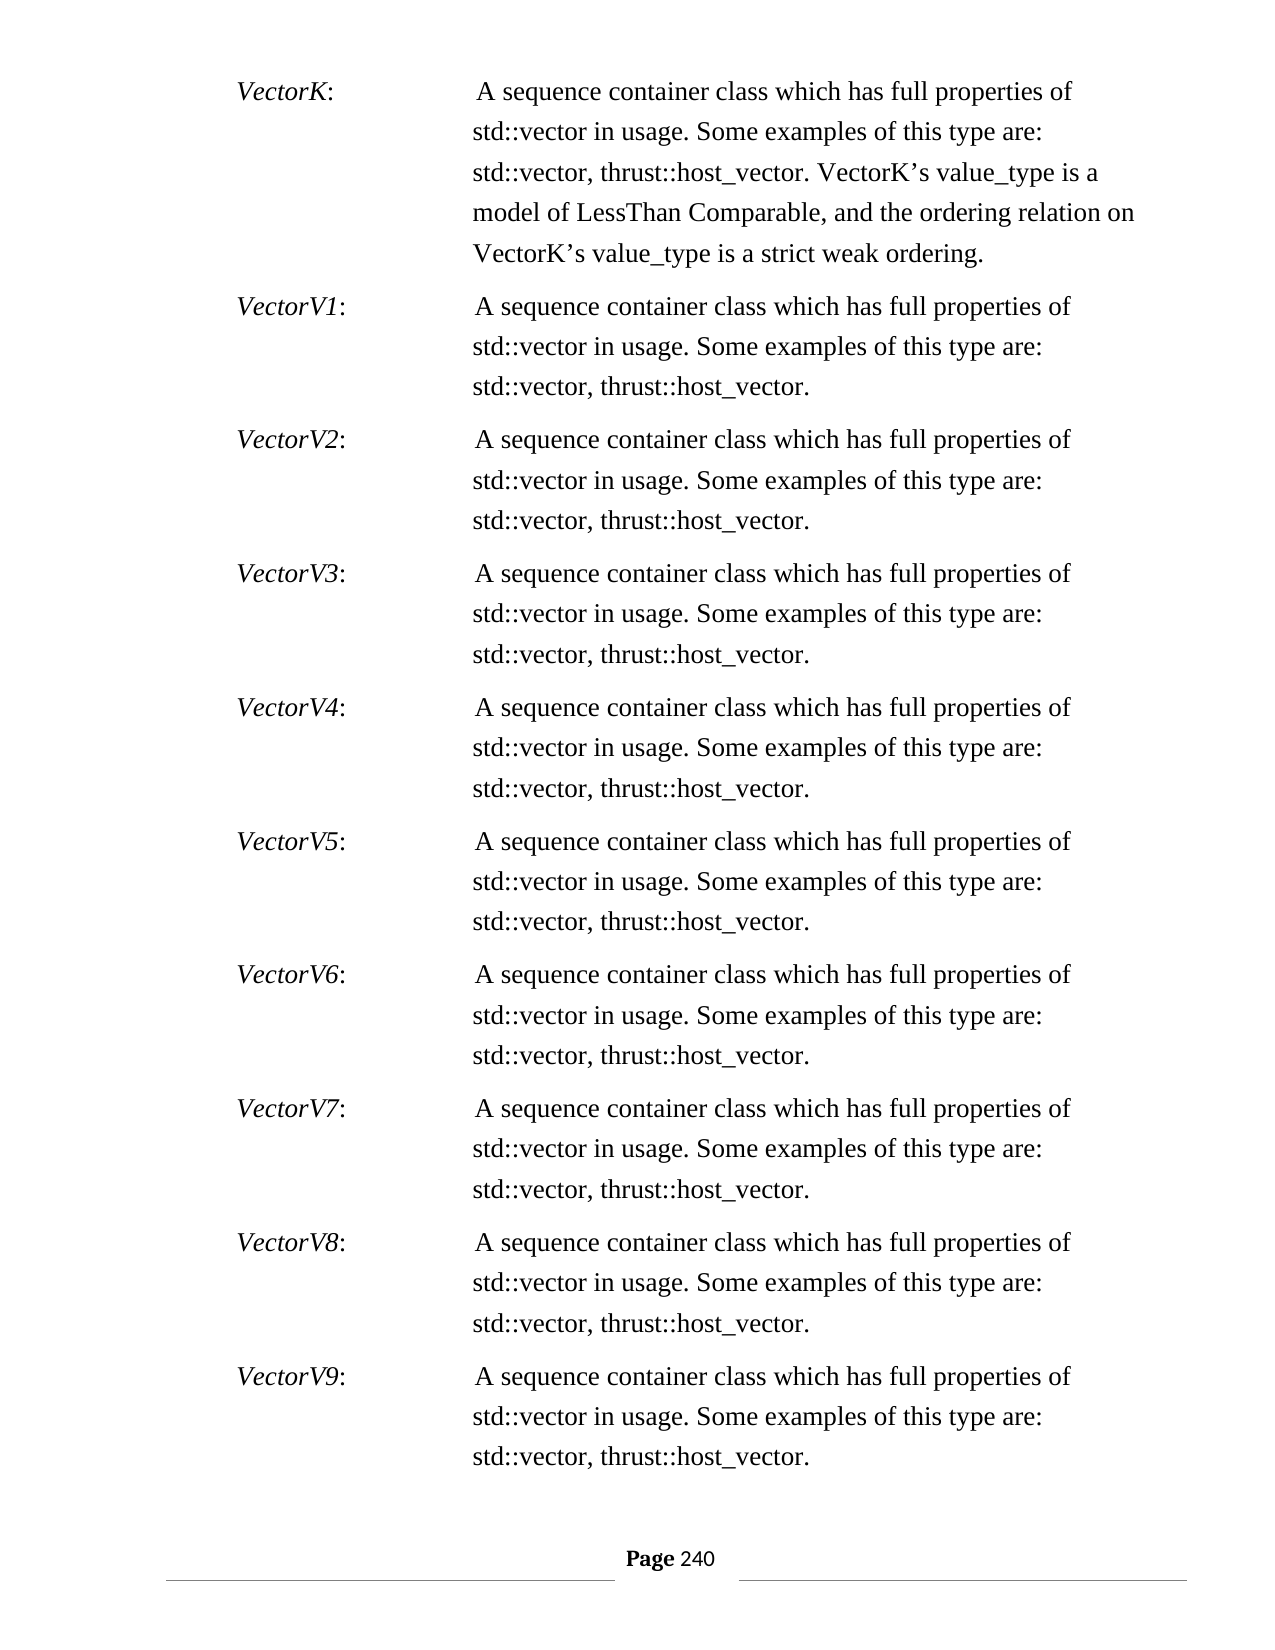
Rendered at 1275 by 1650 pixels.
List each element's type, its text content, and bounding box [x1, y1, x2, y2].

text VectorV7: A sequence container class which has full properties of std::vector in usage. Some examples of this type are: std::vector, thrust::host_vector. [177, 1092, 1157, 1204]
text VectorV6: A sequence container class which has full properties of std::vector in usage. Some examples of this type are: std::vector, thrust::host_vector. [177, 958, 1157, 1070]
text VectorV1: A sequence container class which has full properties of std::vector in usage. Some examples of this type are: std::vector, thrust::host_vector. [177, 289, 1157, 402]
text VectorV2: A sequence container class which has full properties of std::vector in usage. Some examples of this type are: std::vector, thrust::host_vector. [177, 423, 1157, 535]
text VectorV5: A sequence container class which has full properties of std::vector in usage. Some examples of this type are: std::vector, thrust::host_vector. [177, 824, 1157, 937]
text VectorV8: A sequence container class which has full properties of std::vector in usage. Some examples of this type are: std::vector, thrust::host_vector. [177, 1226, 1157, 1338]
text VectorK: A sequence container class which has full properties of std::vector in usage. Some examples of this type are: std::vector, thrust::host_vector. VectorK’s value_type is a model of LessThan Comparable, and the ordering relation on VectorK’s value_type is a strict weak ordering. [177, 75, 1157, 268]
text VectorV9: A sequence container class which has full properties of std::vector in usage. Some examples of this type are: std::vector, thrust::host_vector. [177, 1359, 1157, 1472]
text VectorV3: A sequence container class which has full properties of std::vector in usage. Some examples of this type are: std::vector, thrust::host_vector. [177, 557, 1157, 669]
text VectorV4: A sequence container class which has full properties of std::vector in usage. Some examples of this type are: std::vector, thrust::host_vector. [177, 691, 1157, 803]
